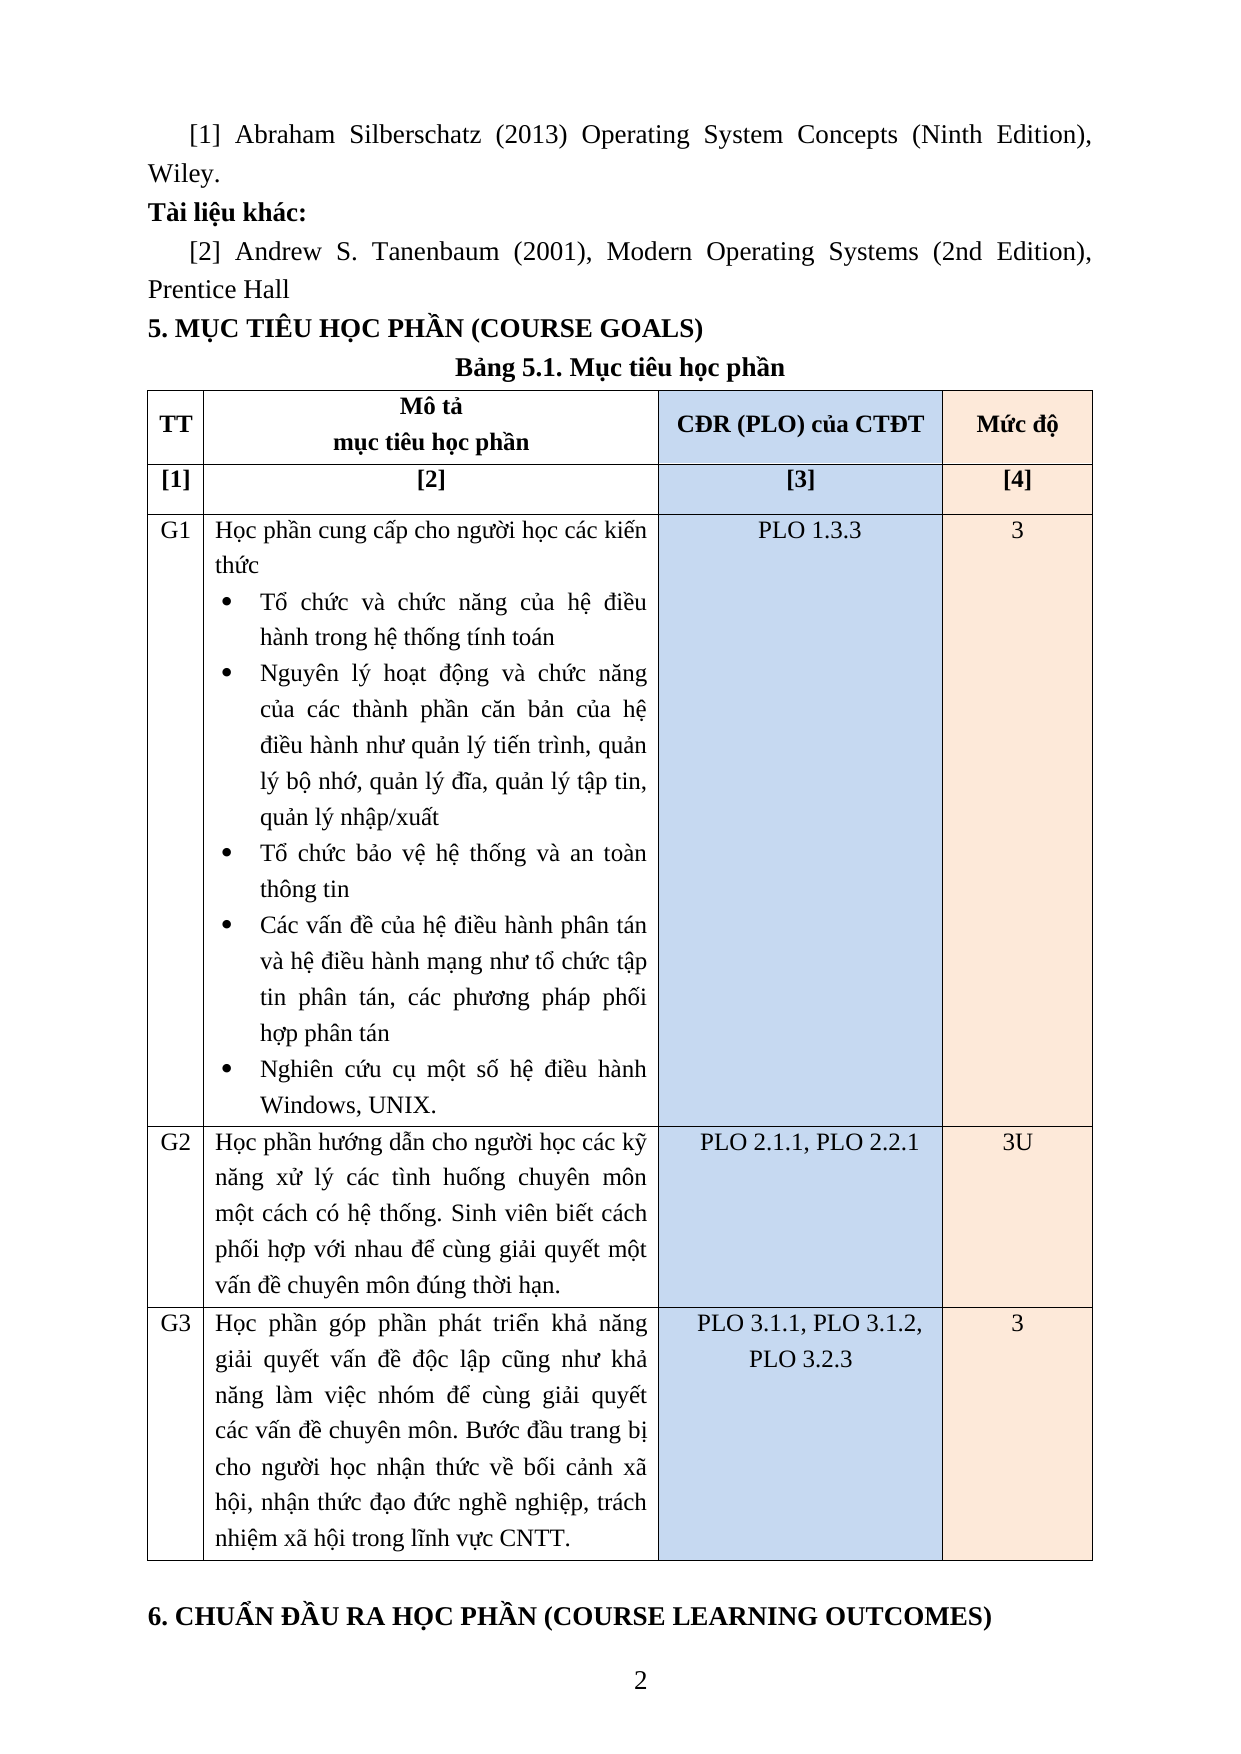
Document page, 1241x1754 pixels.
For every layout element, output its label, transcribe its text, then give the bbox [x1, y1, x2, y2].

table_cell [2] [204, 465, 658, 514]
table_header Mức độ [943, 391, 1092, 463]
text [1] Abraham Silberschatz (2013) Operating System Concepts (Ninth Edition), Wiley. [148, 118, 1092, 188]
text Tài liệu khác: [148, 196, 1092, 227]
table_cell 3U [943, 1127, 1092, 1307]
table_cell G1 [148, 515, 203, 1126]
table_cell PLO 3.1.1, PLO 3.1.2, PLO 3.2.3 [659, 1308, 942, 1560]
table_cell Học phần cung cấp cho người học các kiến thức Tổ chức và chức năng của hệ điều hành trong hệ thống tính toán Nguyên lý hoạt động và chức năng của các thành phần căn bản của hệ điều hành như quản lý tiến trình, quản lý bộ nhớ, quản lý đĩa, quản lý tập tin, quản lý nhập/xuất Tổ chức bảo vệ hệ thống và an toàn thông tin Các vấn đề của hệ điều hành phân tán và hệ điều hành mạng như tổ chức tập tin phân tán, các phương pháp phối hợp phân tán Nghiên cứu cụ một số hệ điều hành Windows, UNIX. [204, 515, 658, 1126]
table_cell G3 [148, 1308, 203, 1560]
table_cell 3 [943, 515, 1092, 1126]
table_cell [4] [943, 465, 1092, 514]
table_cell PLO 2.1.1, PLO 2.2.1 [659, 1127, 942, 1307]
table_cell [3] [659, 465, 942, 514]
table_header CĐR (PLO) của CTĐT [659, 391, 942, 463]
table_cell [1] [148, 465, 203, 514]
table_cell G2 [148, 1127, 203, 1307]
text Bảng 5.1. Mục tiêu học phần [148, 351, 1092, 382]
table_header Mô tả mục tiêu học phần [204, 391, 658, 463]
text 5. MỤC TIÊU HỌC PHẦN (COURSE GOALS) [148, 312, 1092, 343]
table_cell Học phần góp phần phát triển khả năng giải quyết vấn đề độc lập cũng như khả năng làm việc nhóm để cùng giải quyết các vấn đề chuyên môn. Bước đầu trang bị cho người học nhận thức về bối cảnh xã hội, nhận thức đạo đức nghề nghiệp, trách nhiệm xã hội trong lĩnh vực CNTT. [204, 1308, 658, 1560]
table_cell 3 [943, 1308, 1092, 1560]
text [2] Andrew S. Tanenbaum (2001), Modern Operating Systems (2nd Edition), Prentice Hall [148, 235, 1092, 305]
text 6. CHUẨN ĐẦU RA HỌC PHẦN (COURSE LEARNING OUTCOMES) [148, 1600, 1092, 1631]
table_header TT [148, 391, 203, 463]
table_cell Học phần hướng dẫn cho người học các kỹ năng xử lý các tình huống chuyên môn một cách có hệ thống. Sinh viên biết cách phối hợp với nhau để cùng giải quyết một vấn đề chuyên môn đúng thời hạn. [204, 1127, 658, 1307]
table_cell PLO 1.3.3 [659, 515, 942, 1126]
